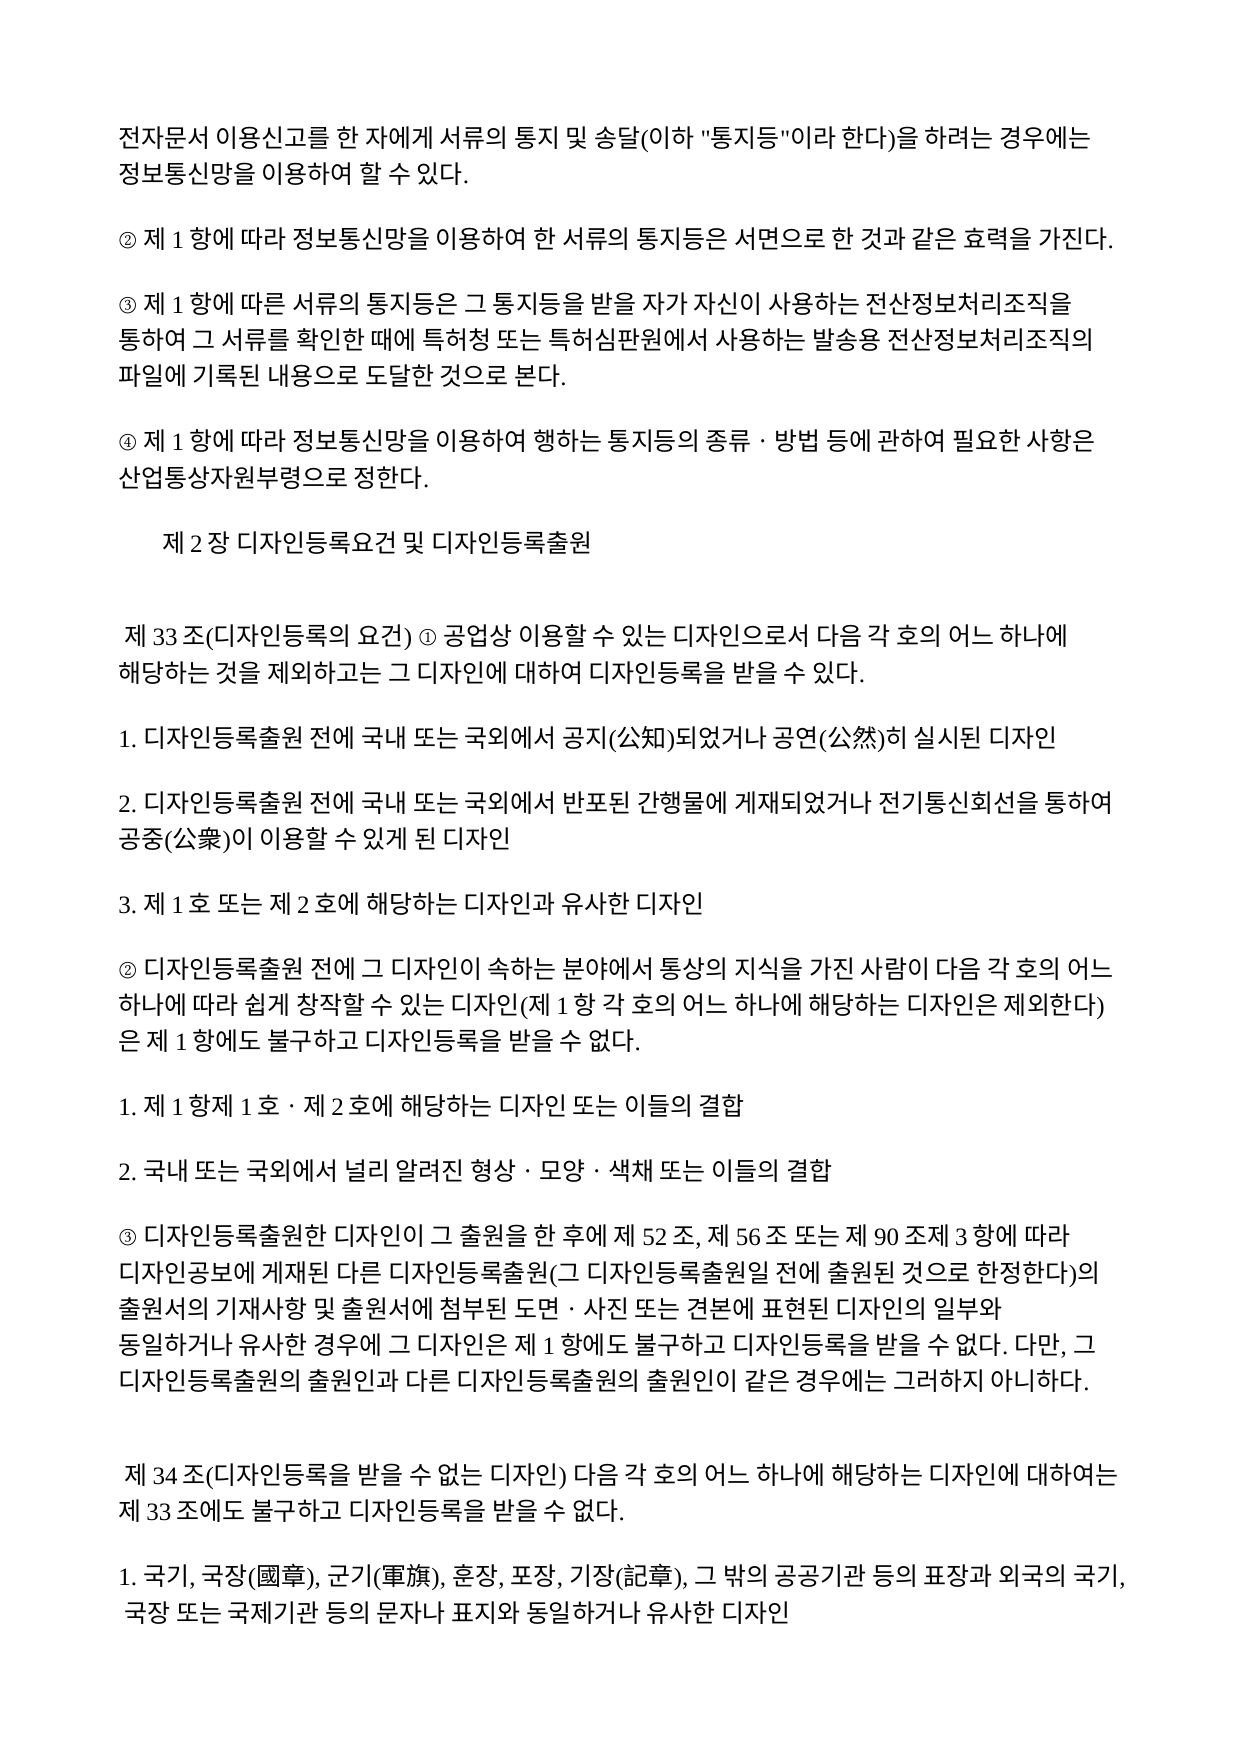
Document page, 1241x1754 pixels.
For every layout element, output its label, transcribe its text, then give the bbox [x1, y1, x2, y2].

text 1. 국기, 국장(國章), 군기(軍旗), 훈장, 포장, 기장(記章), 그 밖의 공공기관 등의 표장과 외국의 국기, 국장 또는 국제기관 등의 문자나 표지와 동일하거나 유사한 디자인 [118, 1557, 1122, 1629]
text 3. 제1호 또는 제2호에 해당하는 디자인과 유사한 디자인 [118, 884, 1122, 921]
text 2. 국내 또는 국외에서 널리 알려진 형상ㆍ모양ㆍ색채 또는 이들의 결합 [118, 1152, 1122, 1188]
text ② 제1항에 따라 정보통신망을 이용하여 한 서류의 통지등은 서면으로 한 것과 같은 효력을 가진다. [118, 219, 1122, 256]
text ④ 제1항에 따라 정보통신망을 이용하여 행하는 통지등의 종류ㆍ방법 등에 관하여 필요한 사항은 산업통상자원부령으로 정한다. [118, 422, 1122, 494]
text 제2장 디자인등록요건 및 디자인등록출원 [118, 523, 1122, 559]
text 2. 디자인등록출원 전에 국내 또는 국외에서 반포된 간행물에 게재되었거나 전기통신회선을 통하여 공중(公衆)이 이용할 수 있게 된 디자인 [118, 783, 1122, 856]
text 제34조(디자인등록을 받을 수 없는 디자인) 다음 각 호의 어느 하나에 해당하는 디자인에 대하여는 제33조에도 불구하고 디자인등록을 받을 수 없다. [118, 1456, 1122, 1528]
text ② 디자인등록출원 전에 그 디자인이 속하는 분야에서 통상의 지식을 가진 사람이 다음 각 호의 어느 하나에 따라 쉽게 창작할 수 있는 디자인(제1항 각 호의 어느 하나에 해당하는 디자인은 제외한다)은 제1항에도 불구하고 디자인등록을 받을 수 없다. [118, 949, 1122, 1058]
text 1. 제1항제1호ㆍ제2호에 해당하는 디자인 또는 이들의 결합 [118, 1087, 1122, 1123]
text 1. 디자인등록출원 전에 국내 또는 국외에서 공지(公知)되었거나 공연(公然)히 실시된 디자인 [118, 718, 1122, 754]
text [118, 118, 1122, 191]
text ③ 디자인등록출원한 디자인이 그 출원을 한 후에 제52조, 제56조 또는 제90조제3항에 따라 디자인공보에 게재된 다른 디자인등록출원(그 디자인등록출원일 전에 출원된 것으로 한정한다)의 출원서의 기재사항 및 출원서에 첨부된 도면ㆍ사진 또는 견본에 표현된 디자인의 일부와 동일하거나 유사한 경우에 그 디자인은 제1항에도 불구하고 디자인등록을 받을 수 없다. 다만, 그 디자인등록출원의 출원인과 다른 디자인등록출원의 출원인이 같은 경우에는 그러하지 아니하다. [118, 1217, 1122, 1398]
text ③ 제1항에 따른 서류의 통지등은 그 통지등을 받을 자가 자신이 사용하는 전산정보처리조직을 통하여 그 서류를 확인한 때에 특허청 또는 특허심판원에서 사용하는 발송용 전산정보처리조직의 파일에 기록된 내용으로 도달한 것으로 본다. [118, 284, 1122, 393]
text 제33조(디자인등록의 요건) ① 공업상 이용할 수 있는 디자인으로서 다음 각 호의 어느 하나에 해당하는 것을 제외하고는 그 디자인에 대하여 디자인등록을 받을 수 있다. [118, 617, 1122, 689]
